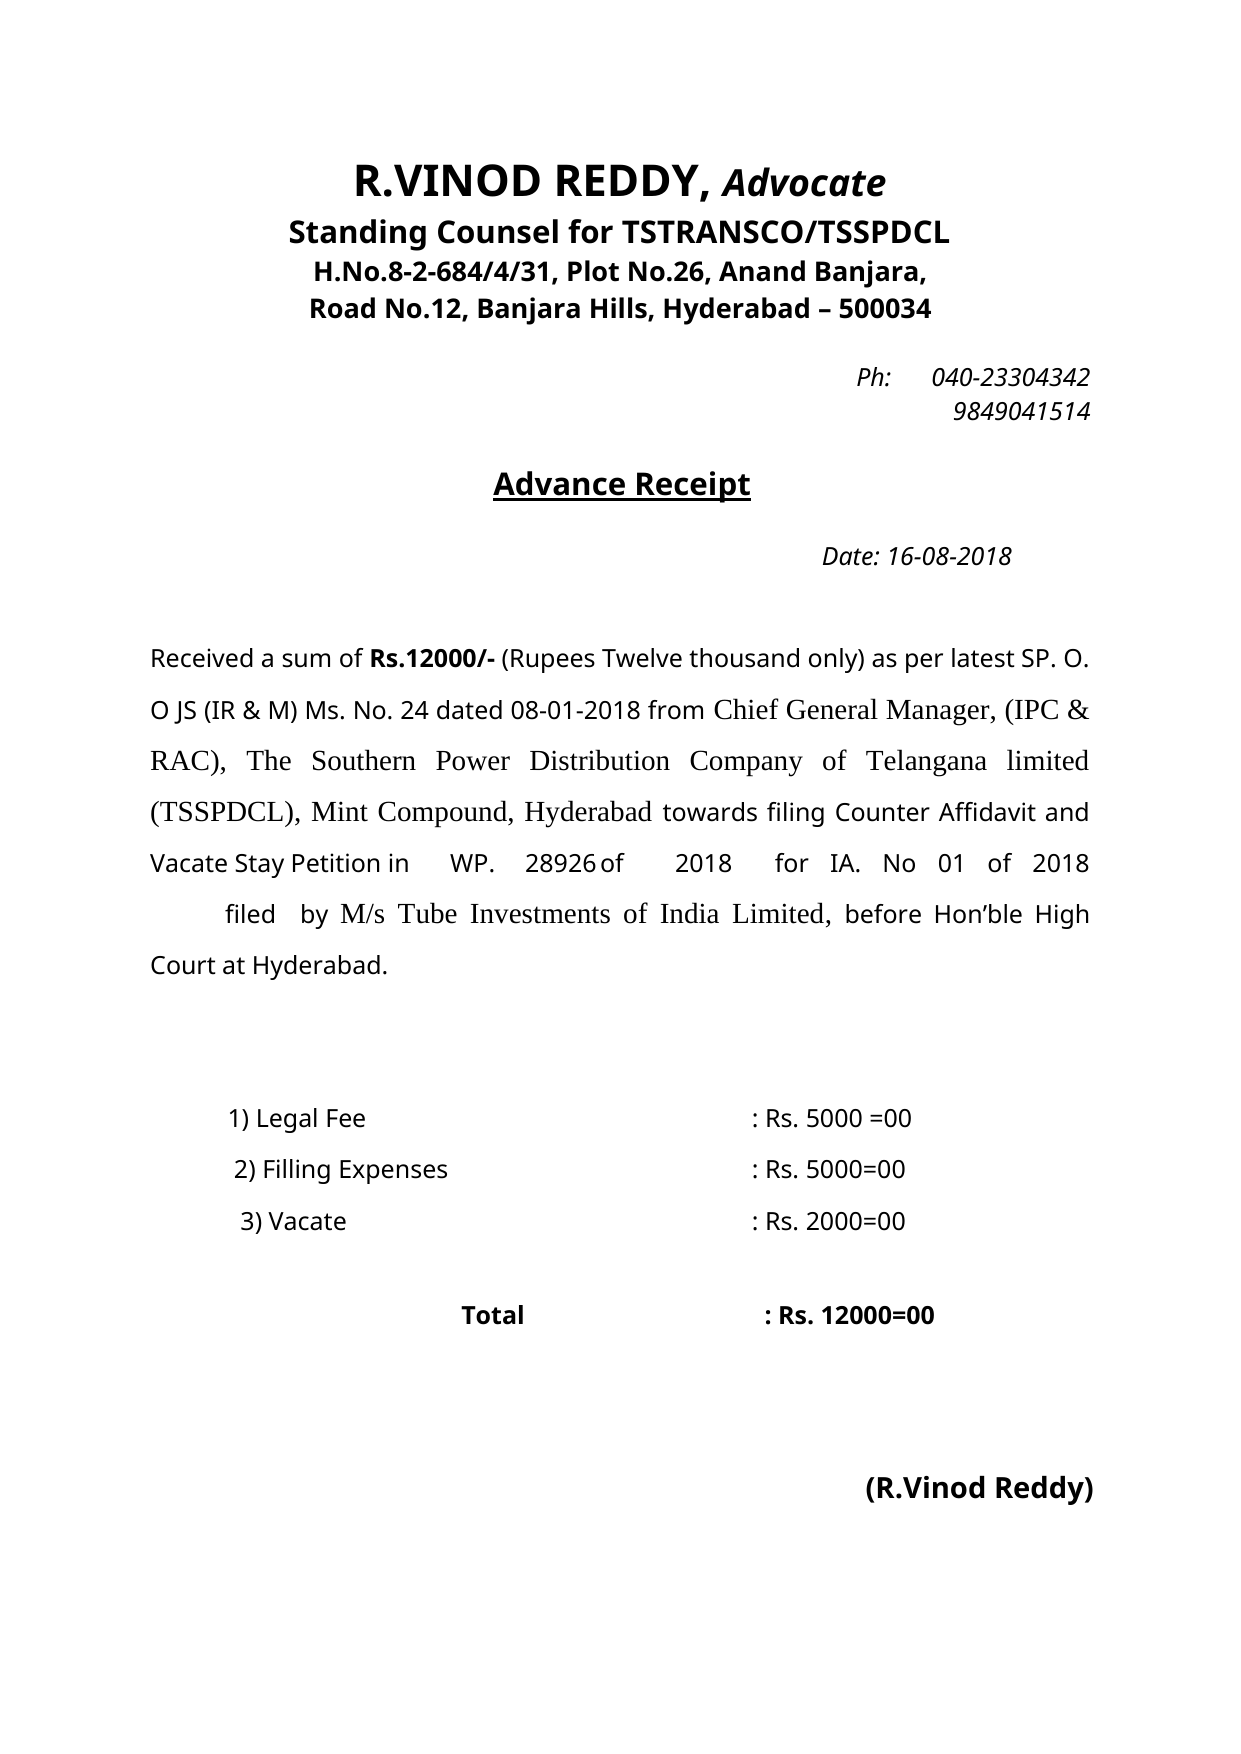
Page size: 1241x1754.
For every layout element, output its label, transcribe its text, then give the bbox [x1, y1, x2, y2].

text Total : Rs. 12000=00 [227, 1297, 975, 1331]
text Road No.12, Banjara Hills, – 500034 [150, 289, 1090, 326]
text 3) Vacate : Rs. 2000=00 [227, 1203, 975, 1237]
text 9849041514 [150, 394, 1090, 428]
text 2) Filling Expenses : Rs. 5000=00 [227, 1152, 975, 1186]
text (R.Vinod Reddy) [677, 1467, 1094, 1507]
text R.VINOD REDDY, Advocate [227, 150, 1012, 209]
text Standing Counsel for TSTRANSCO/TSSPDCL [227, 209, 1012, 252]
text 1) Legal Fee : Rs. 5000 =00 [227, 1101, 975, 1135]
text Date: 16-08-2018 [227, 539, 1012, 573]
text H.No.8-2-684/4/31, Plot No.26, Anand Banjara, [150, 252, 1090, 289]
text Ph: 040-23304342 [150, 360, 1090, 394]
text Received a sum of Rs.12000/- (Rupees Twelve thousand only) as per latest SP. O. O JS (IR & M) Ms. No. 24 dated 08-01-2018 from Chief General Manager, (IPC & RAC), The Southern Power Distribution Company of Telangana limited (TSSPDCL), Mint Compound, Hyderabad towards filing Counter Affidavit and Vacate Stay Petition in WP. 28926 of 2018 for IA. No 01 of 2018 filed by M/s Tube Investments of India Limited, before Hon’ble High Court at Hyderabad. [150, 641, 1090, 982]
text Advance Receipt [150, 462, 1094, 505]
